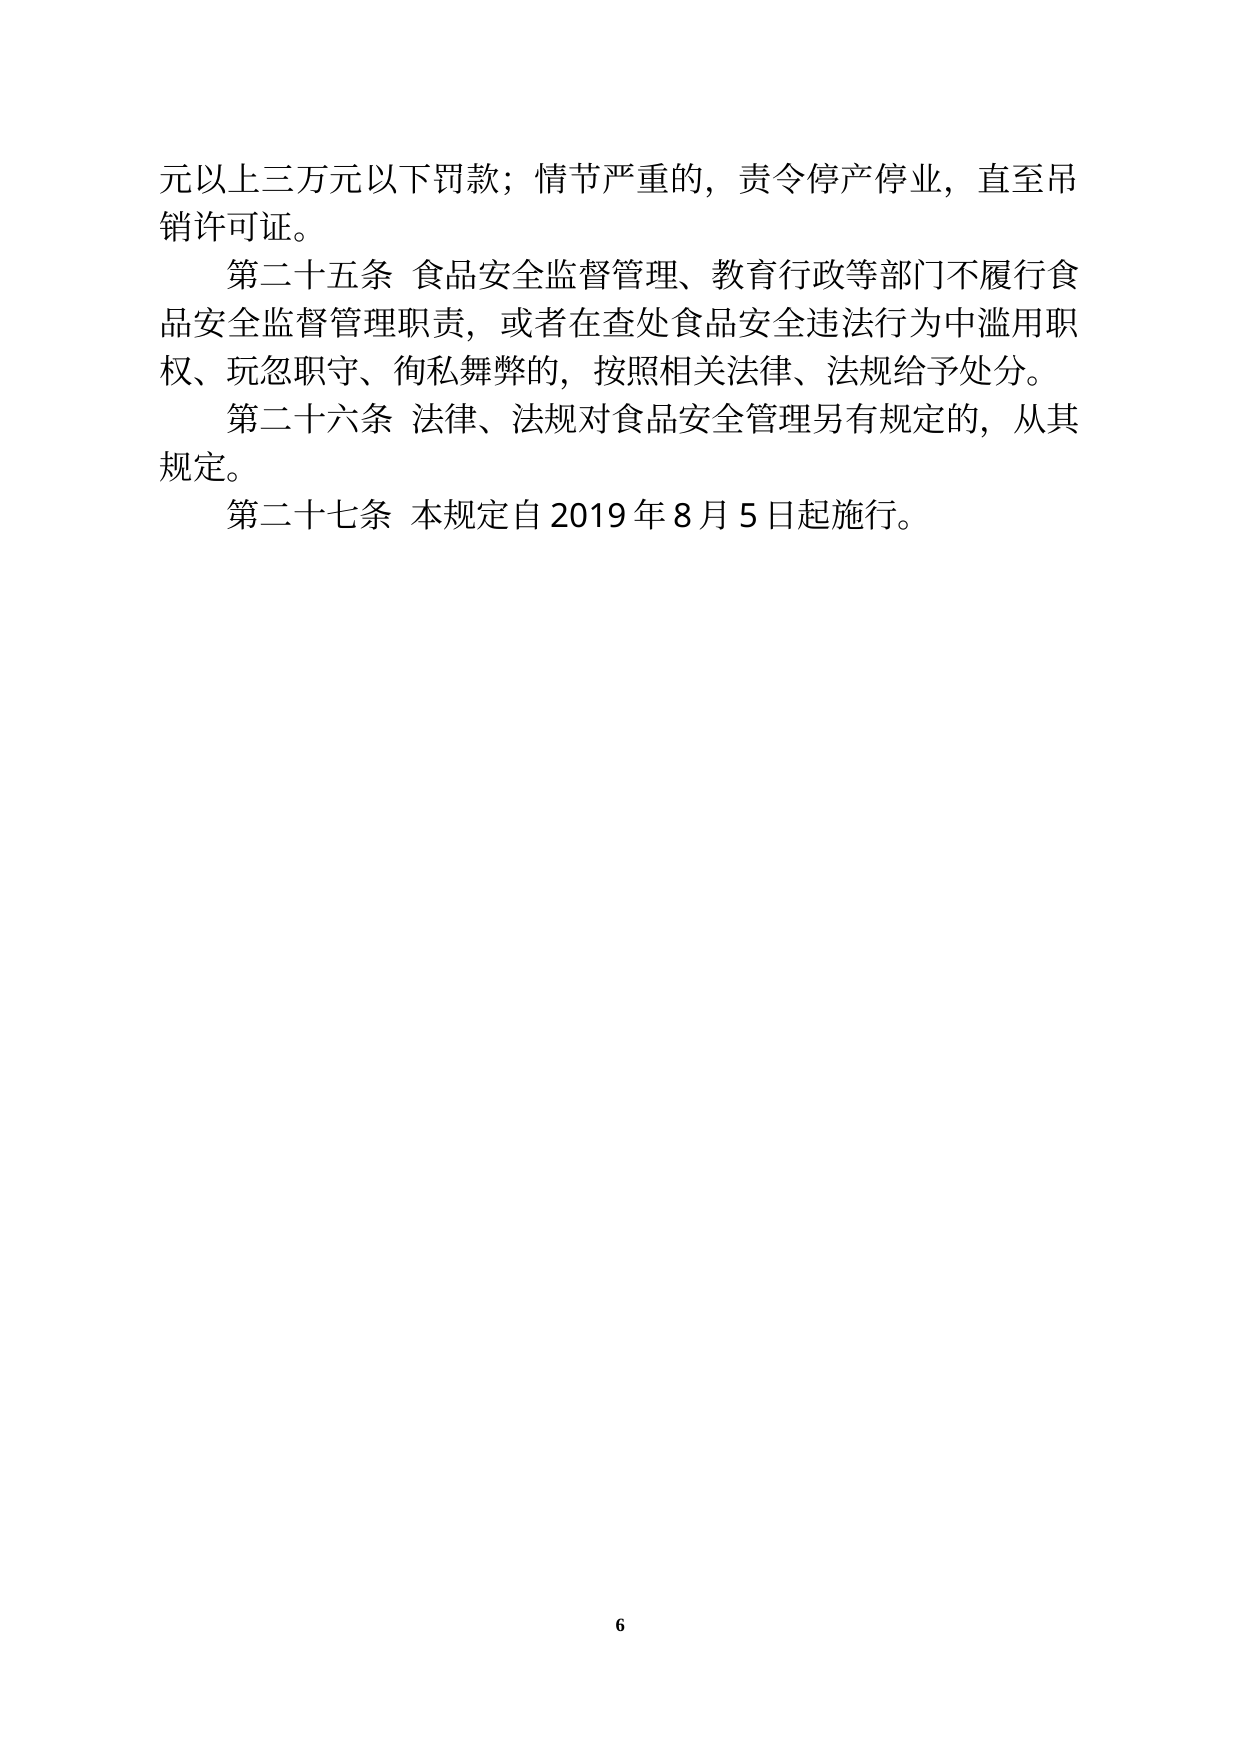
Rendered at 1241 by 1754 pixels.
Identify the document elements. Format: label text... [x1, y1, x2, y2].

text 第二十五条 食品安全监督管理、教育行政等部门不履行食品安全监督管理职责，或者在查处食品安全违法行为中滥用职权、玩忽职守、徇私舞弊的，按照相关法律、法规给予处分。 [159, 249, 1081, 393]
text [159, 153, 1081, 249]
text 第二十七条 本规定自2019年8月5日起施行。 [159, 489, 1081, 537]
text 第二十六条 法律、法规对食品安全管理另有规定的，从其规定。 [159, 393, 1081, 489]
